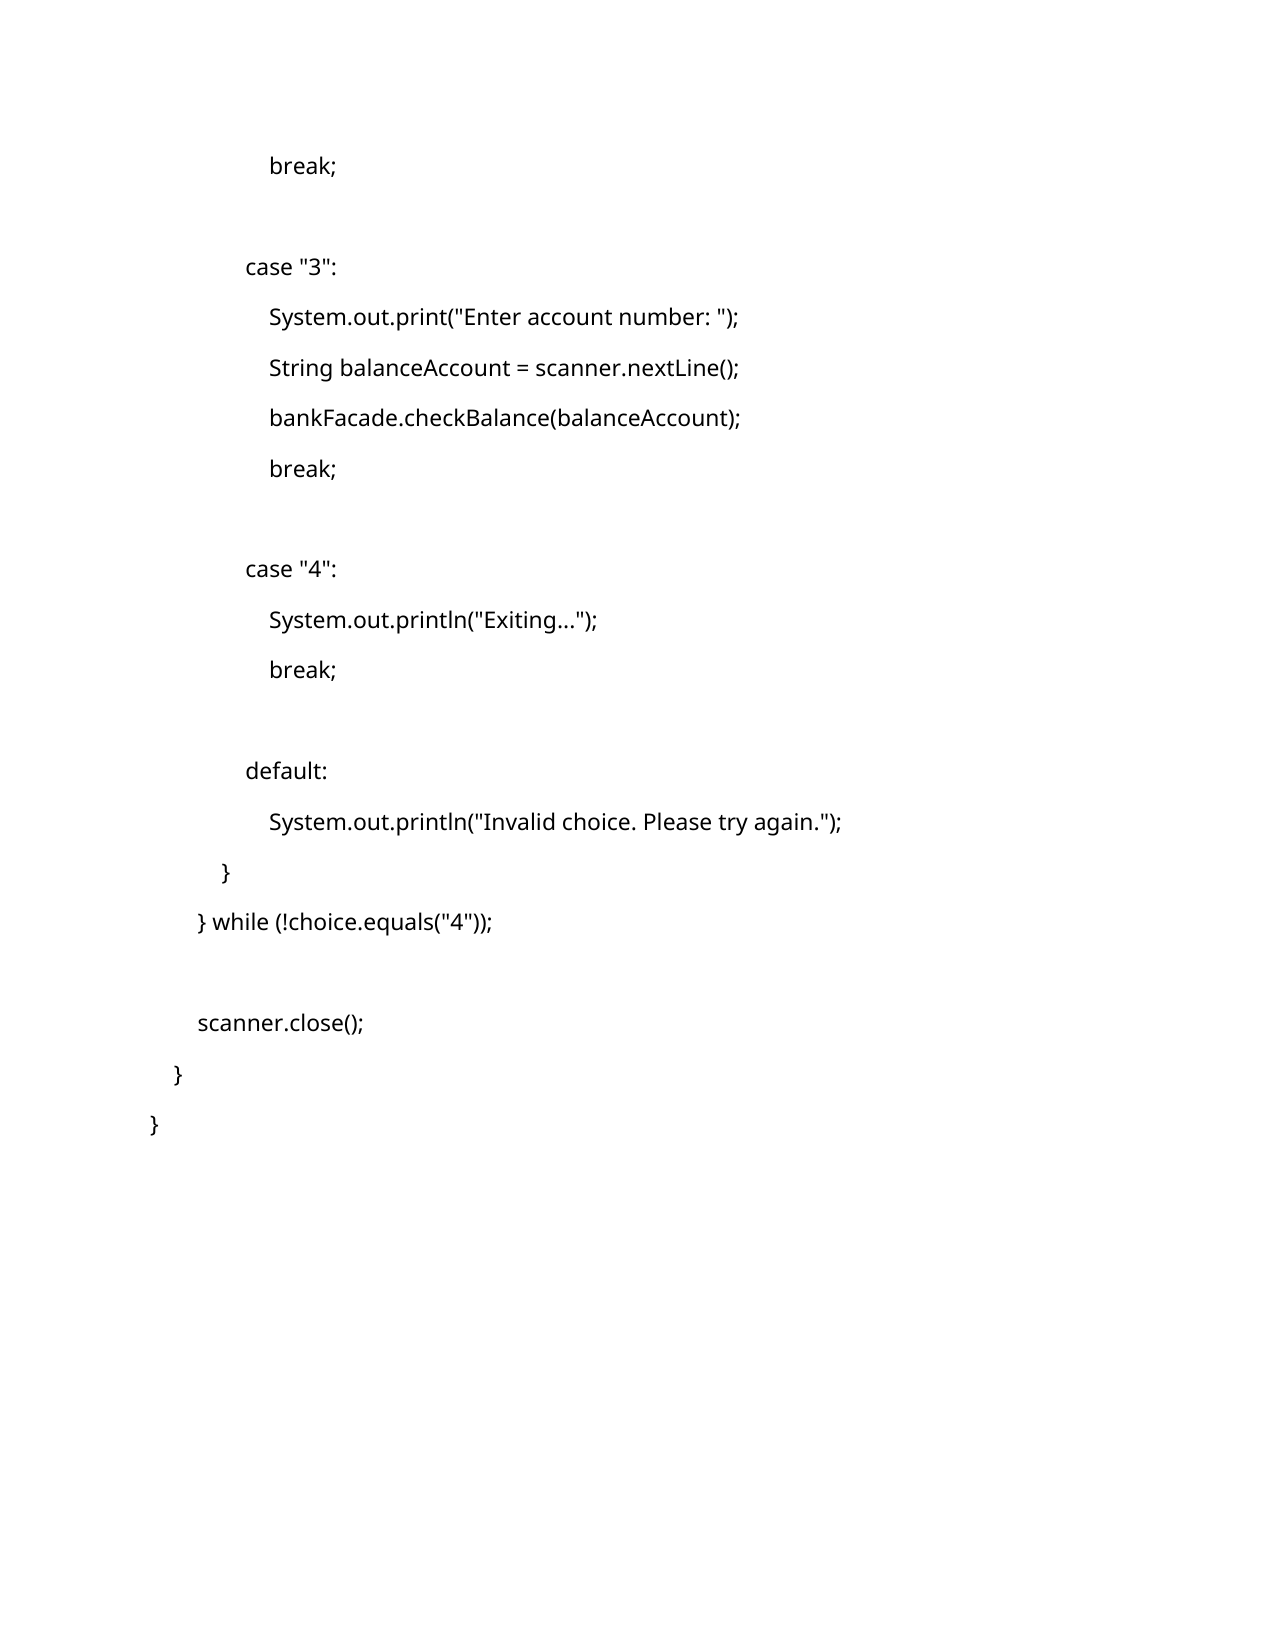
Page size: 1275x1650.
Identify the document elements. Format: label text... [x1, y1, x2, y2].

text } while (!choice.equals("4")); [150, 906, 1125, 937]
text case "4": [150, 553, 1125, 584]
text scanner.close(); [150, 1007, 1125, 1038]
text } [150, 856, 1125, 887]
text break; [150, 452, 1125, 484]
text default: [150, 755, 1125, 786]
text } [150, 1108, 1125, 1139]
text } [150, 1057, 1125, 1089]
text break; [150, 150, 1125, 181]
text case "3": [150, 251, 1125, 282]
text break; [150, 654, 1125, 685]
text System.out.print("Enter account number: "); [150, 301, 1125, 332]
text System.out.println("Invalid choice. Please try again."); [150, 805, 1125, 837]
text String balanceAccount = scanner.nextLine(); [150, 352, 1125, 383]
text System.out.println("Exiting..."); [150, 604, 1125, 635]
text bankFacade.checkBalance(balanceAccount); [150, 402, 1125, 433]
